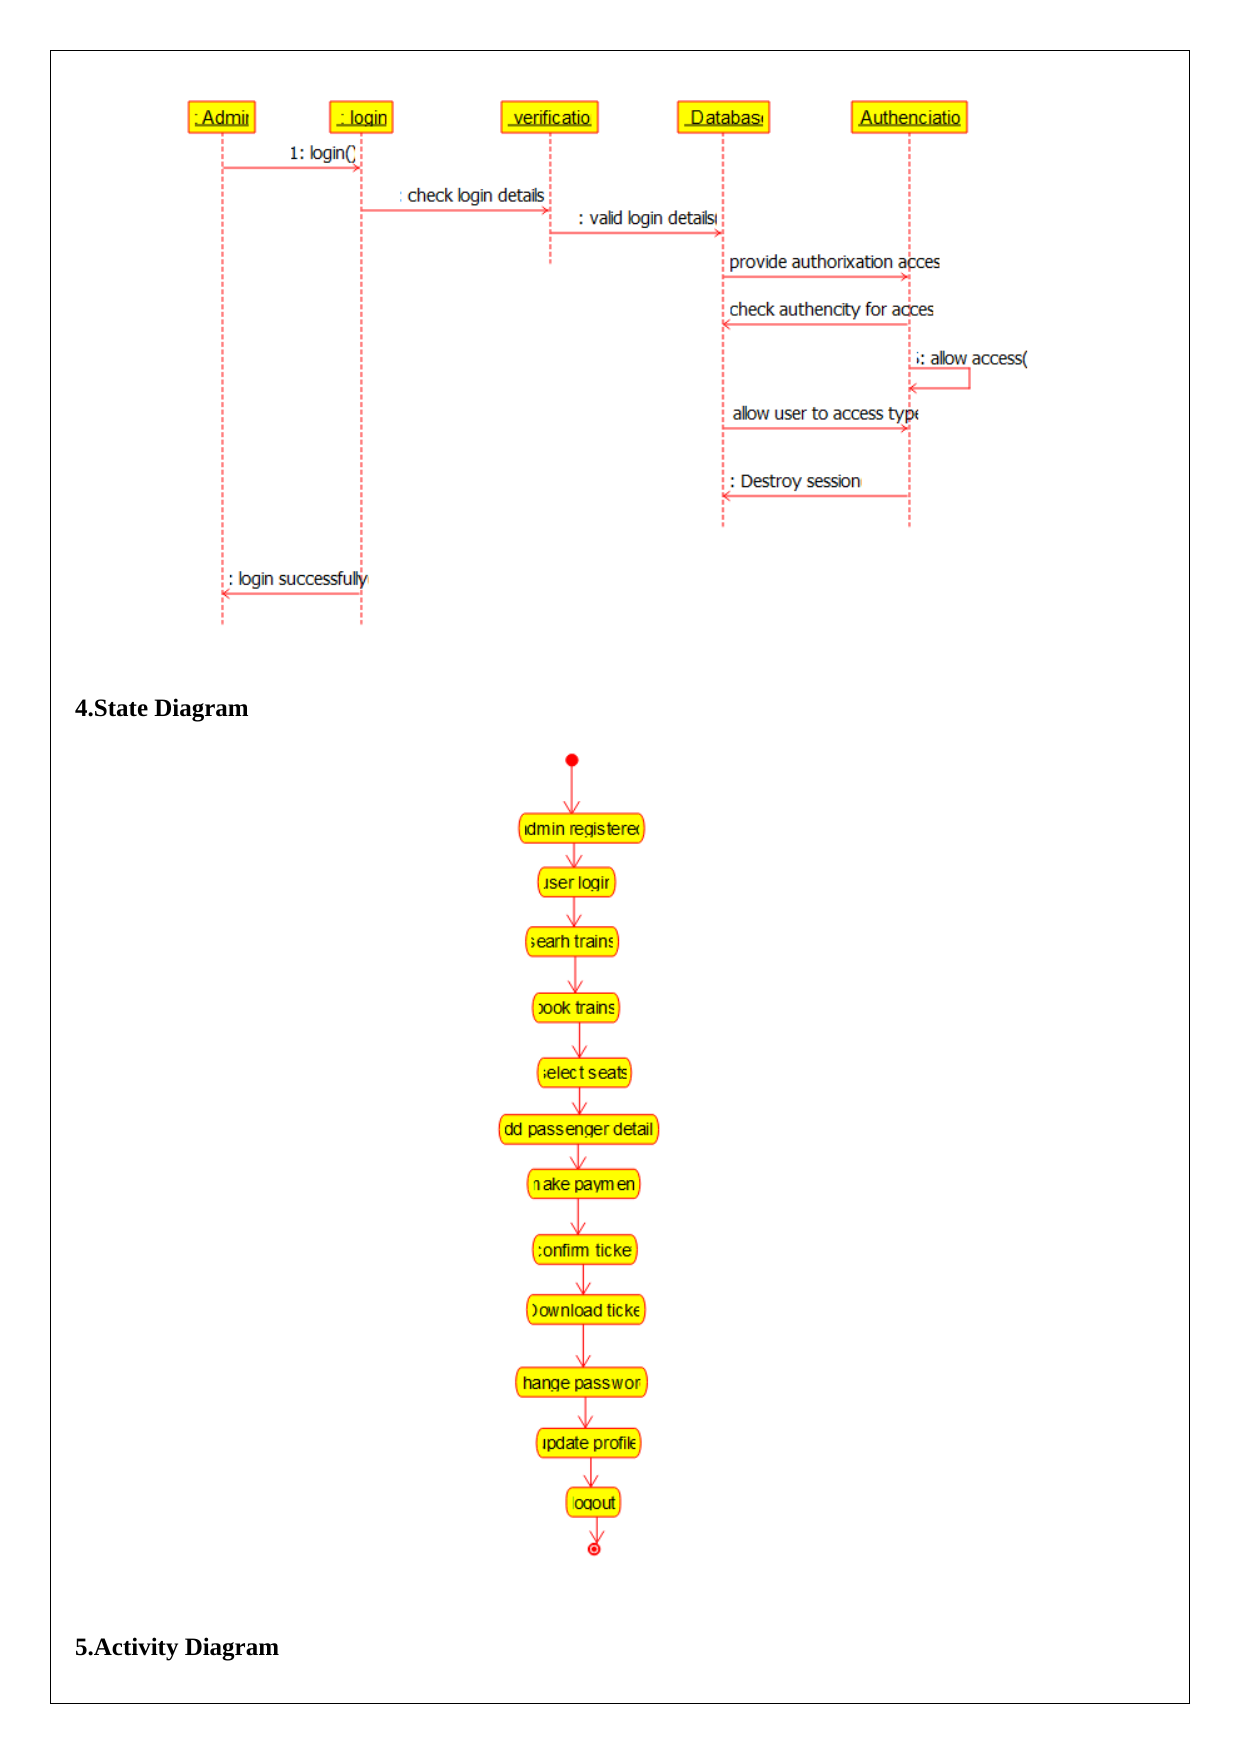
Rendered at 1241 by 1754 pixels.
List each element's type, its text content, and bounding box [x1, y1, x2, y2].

picture [145, 75, 1096, 674]
picture [460, 740, 780, 1613]
text 5.Activity Diagram [75, 1632, 1165, 1660]
text 4.State Diagram [75, 693, 1165, 721]
